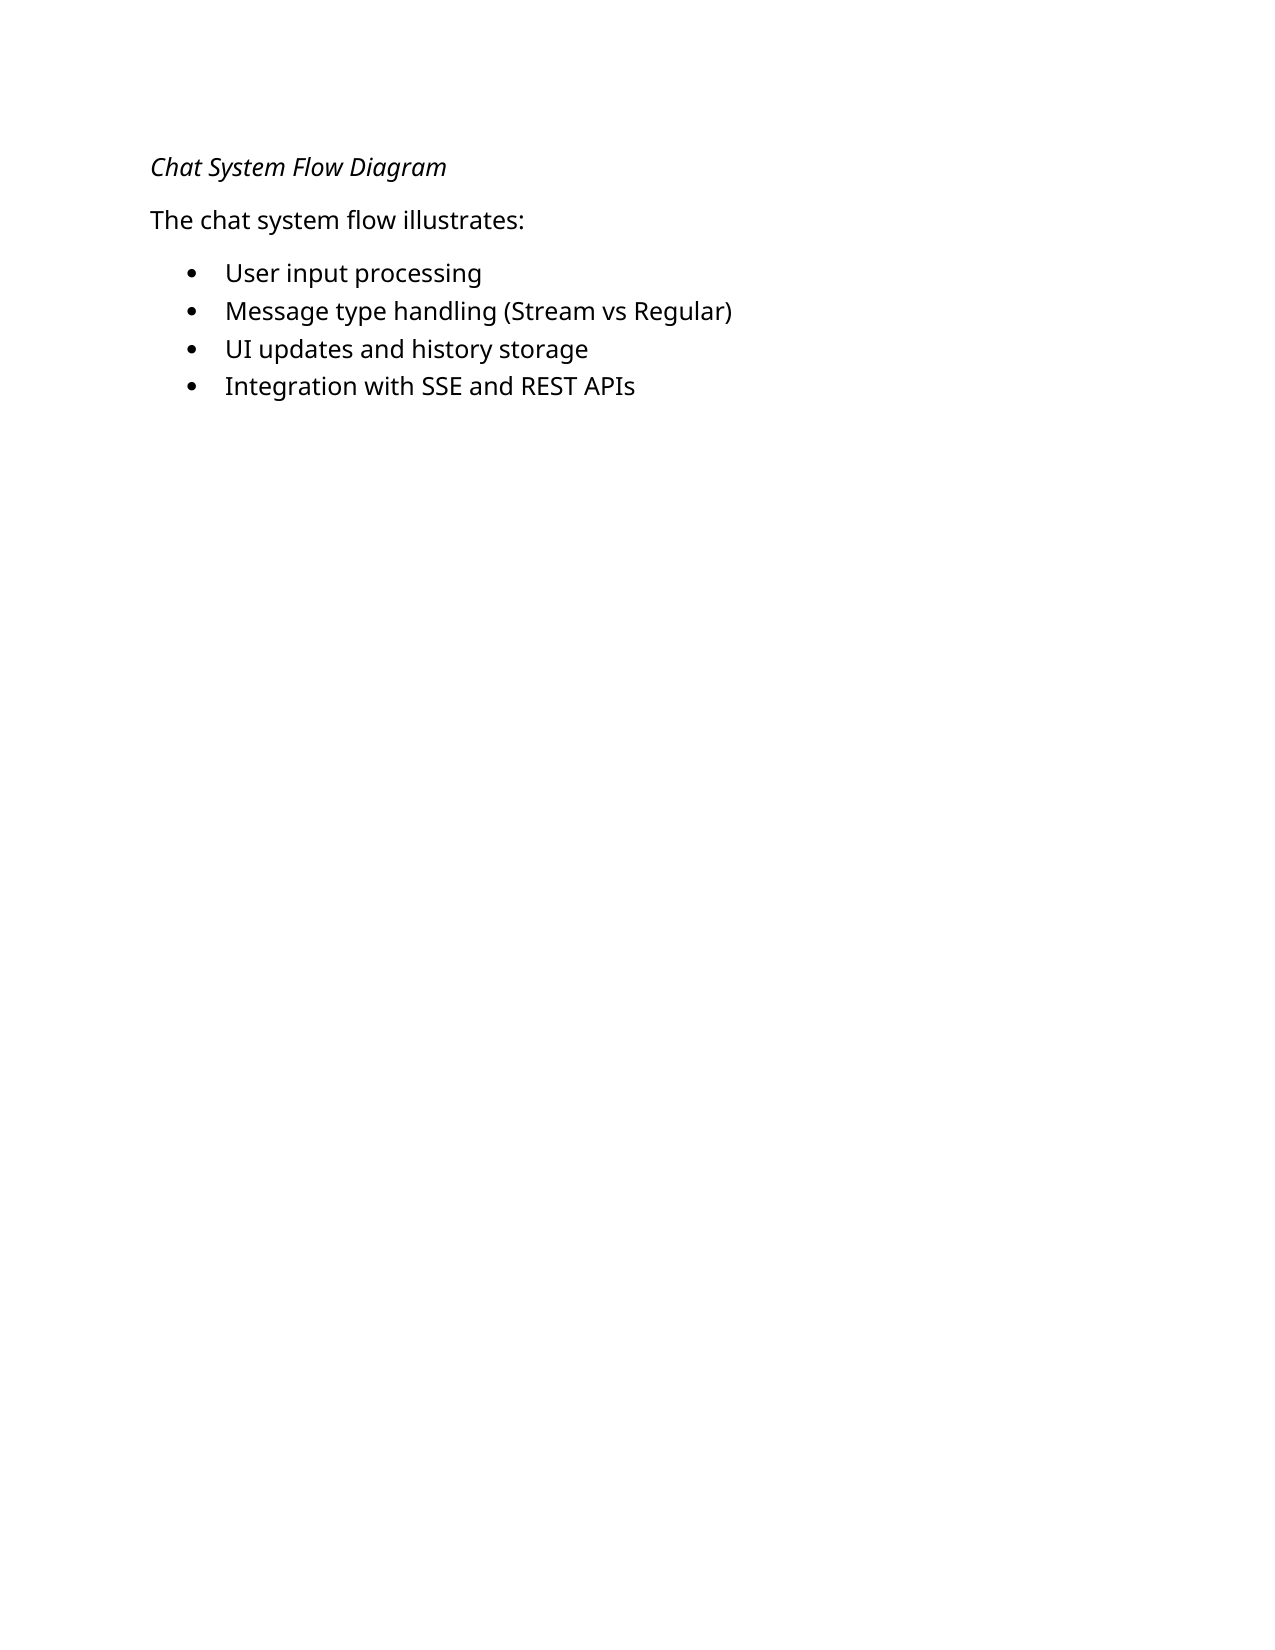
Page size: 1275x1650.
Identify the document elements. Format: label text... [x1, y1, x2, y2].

list User input processing [187, 256, 1125, 290]
list Integration with SSE and REST APIs [187, 369, 1125, 403]
list UI updates and history storage [187, 331, 1125, 365]
text The chat system flow illustrates: [150, 203, 1125, 237]
list Message type handling (Stream vs Regular) [187, 293, 1125, 327]
text Chat System Flow Diagram [150, 150, 1125, 184]
